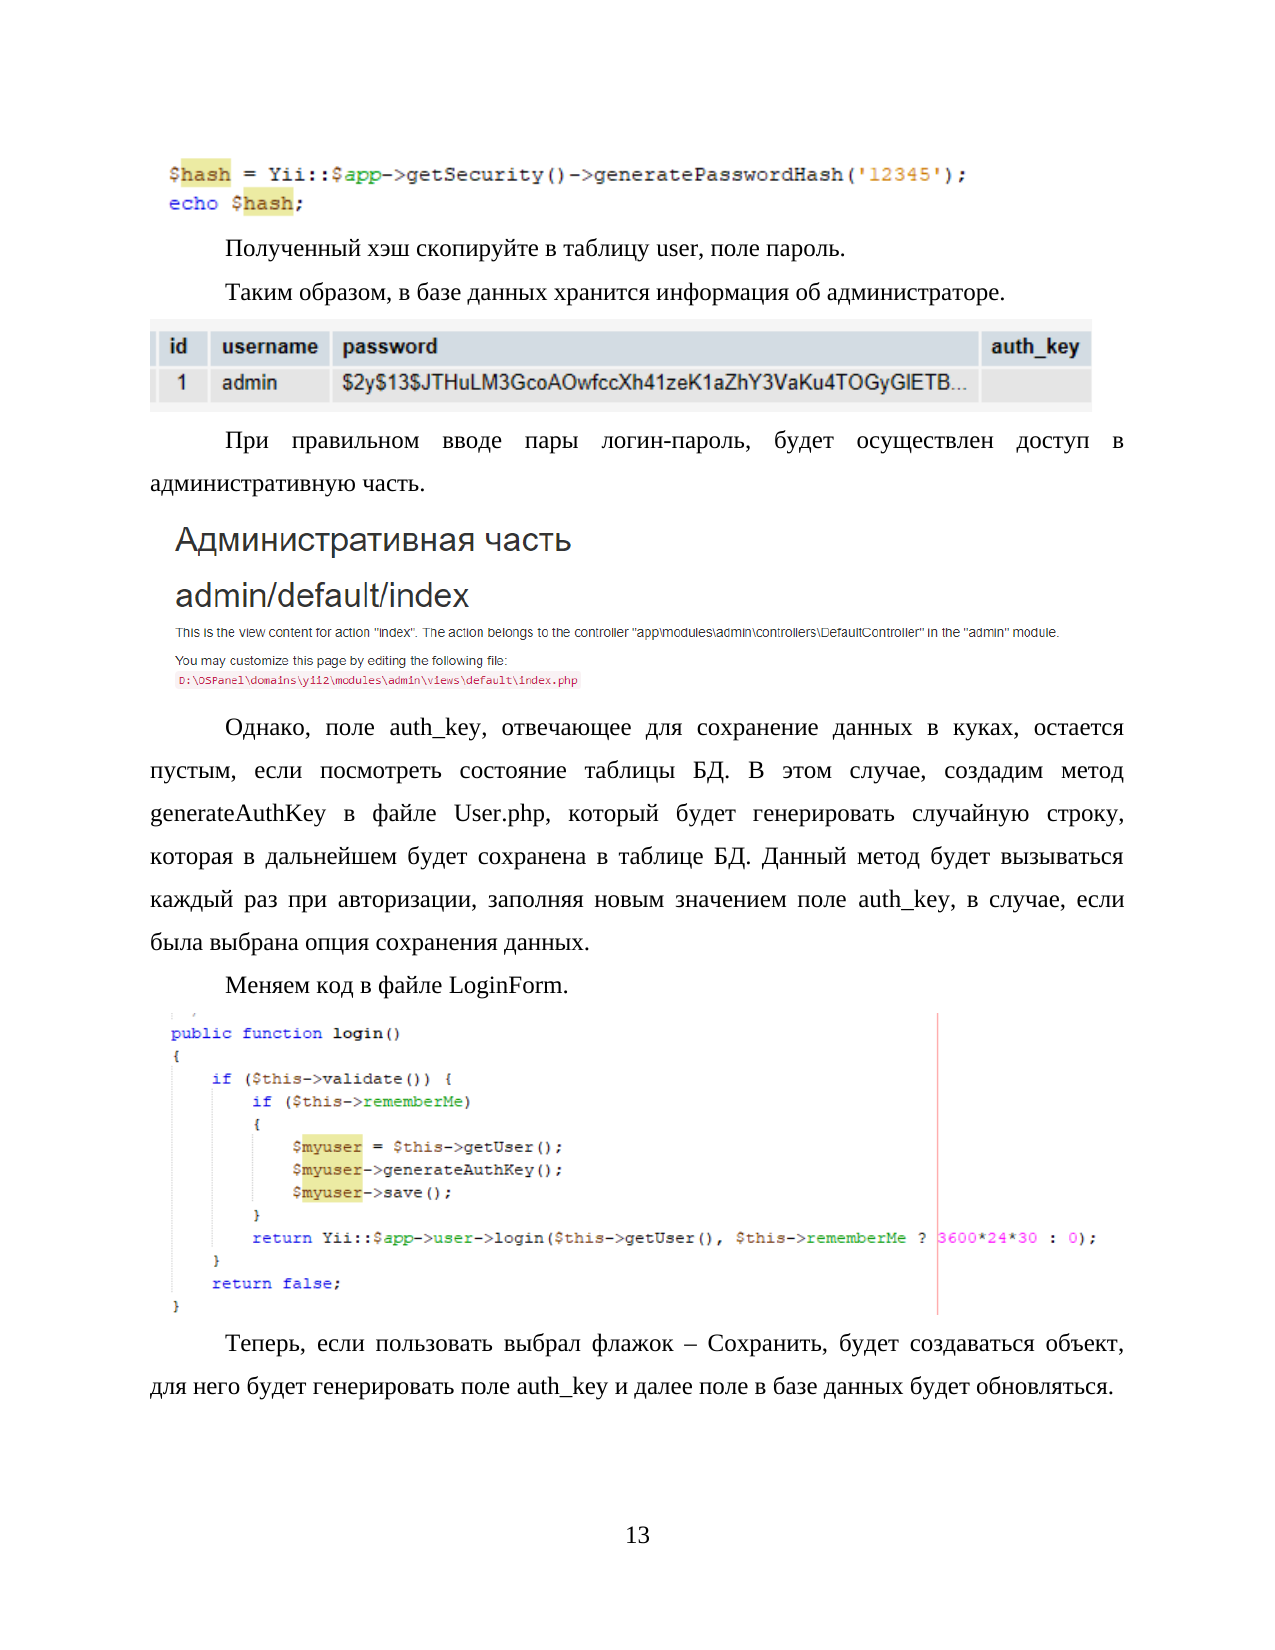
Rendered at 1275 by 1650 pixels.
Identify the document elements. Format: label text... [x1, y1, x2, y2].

picture [150, 319, 1093, 412]
picture [150, 511, 1125, 699]
text Теперь, если пользовать выбрал флажок – Сохранить, будет создаваться объект, для него будет генерировать поле auth_key и далее поле в базе данных будет обновляться. [150, 1328, 1125, 1399]
text Полученный хэш скопируйте в таблицу user, поле пароль. [150, 233, 1125, 262]
picture [150, 1013, 1125, 1315]
text При правильном вводе пары логин-пароль, будет осуществлен доступ в административную часть. [150, 425, 1125, 497]
text Таким образом, в базе данных хранится информация об администраторе. [150, 277, 1125, 305]
picture [150, 150, 972, 221]
text Однако, поле auth_key, отвечающее для сохранение данных в куках, остается пустым, если посмотреть состояние таблицы БД. В этом случае, создадим метод generateAuthKey в файле User.php, который будет генерировать случайную строку, которая в дальнейшем будет сохранена в таблице БД. Данный метод будет вызываться каждый раз при авторизации, заполняя новым значением поле auth_key, в случае, если была выбрана опция сохранения данных. [150, 712, 1125, 956]
text Меняем код в файле LoginForm. [150, 971, 1125, 999]
